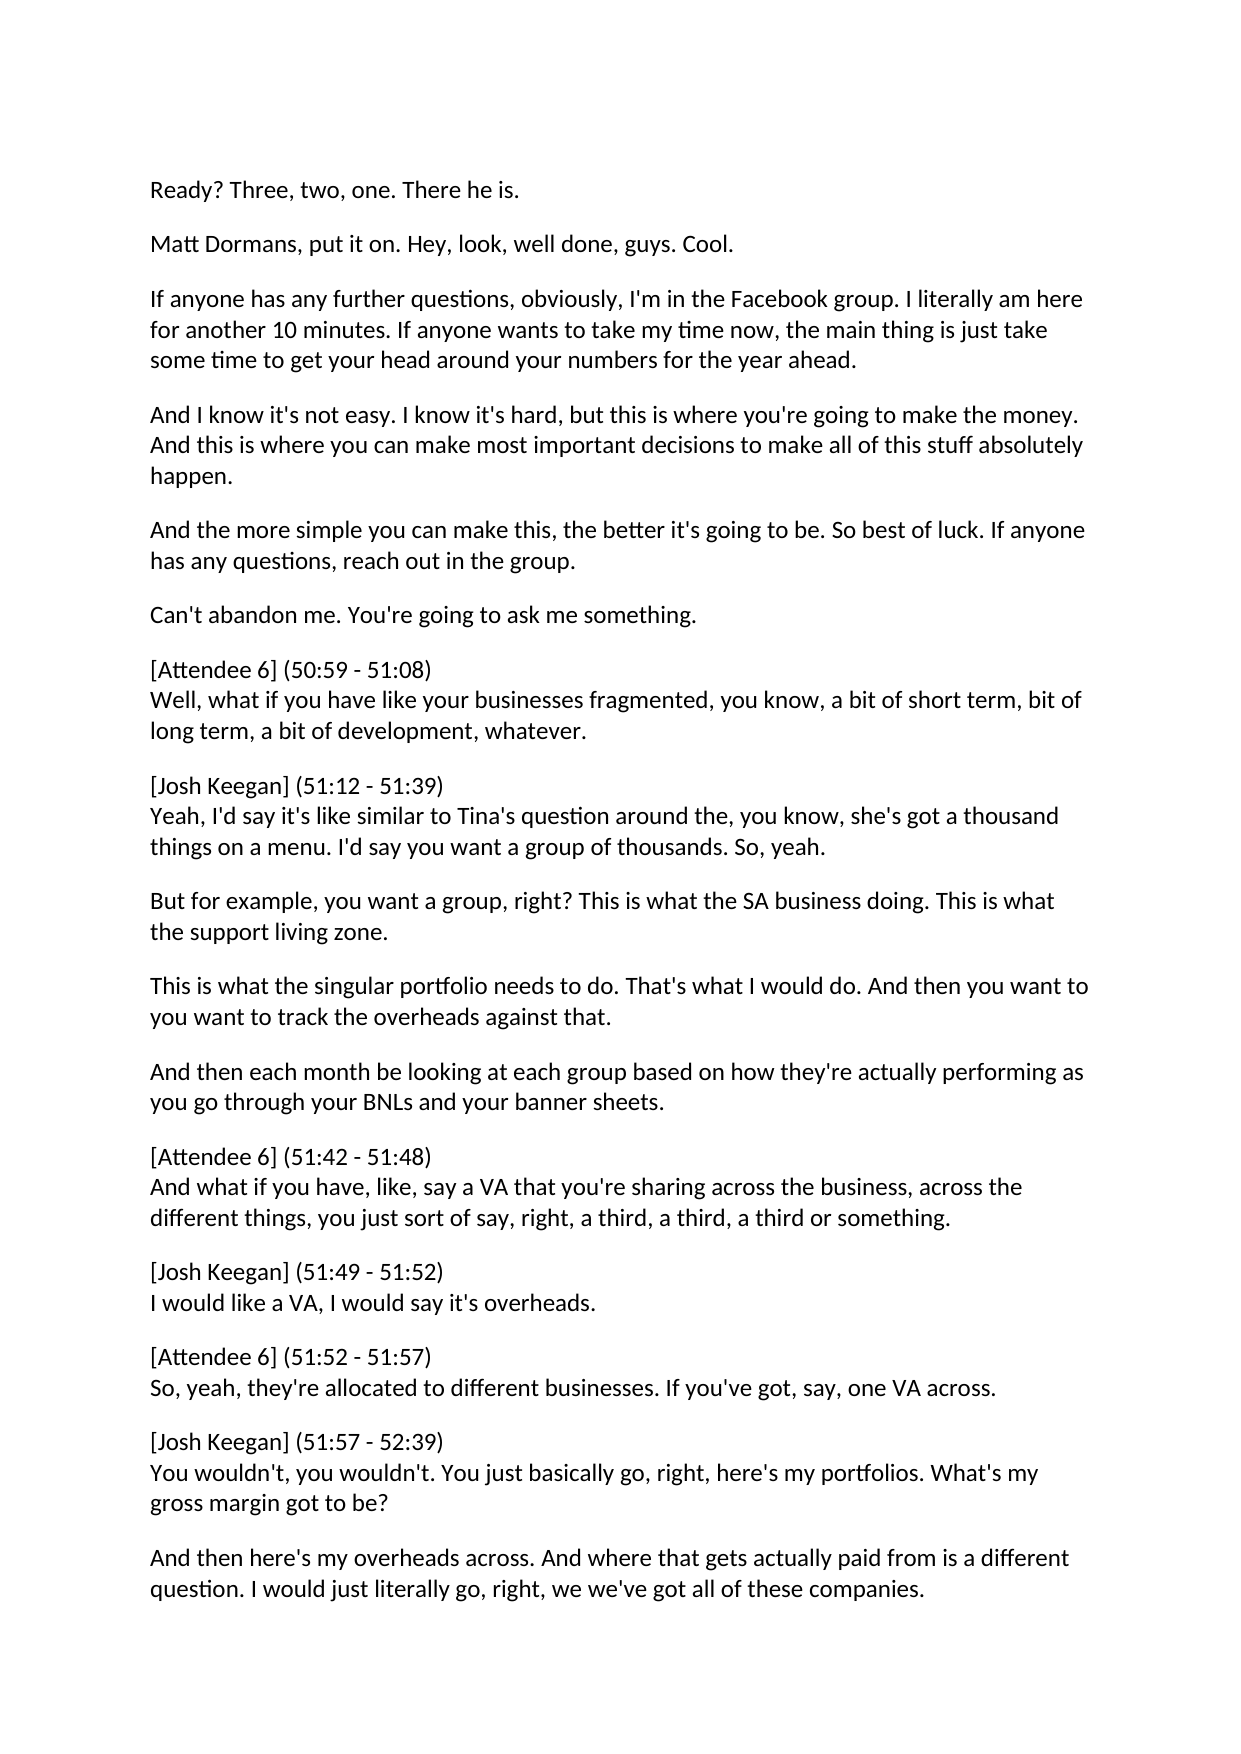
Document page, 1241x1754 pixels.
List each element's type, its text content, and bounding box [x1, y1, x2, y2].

text Ready? Three, two, one. There he is. [150, 174, 1090, 204]
text And then here's my overheads across. And where that gets actually paid from is a different question. I would just literally go, right, we we've got all of these companies. [150, 1542, 1090, 1603]
text And I know it's not easy. I know it's hard, but this is where you're going to make the money. And this is where you can make most important decisions to make all of this stuff absolutely happen. [150, 399, 1090, 490]
text And then each month be looking at each group based on how they're actually performing as you go through your BNLs and your banner sheets. [150, 1056, 1090, 1117]
text [Attendee 6] (51:42 - 51:48) [150, 1141, 1090, 1171]
text If anyone has any further questions, obviously, I'm in the Facebook group. I literally am here for another 10 minutes. If anyone wants to take my time now, the main thing is just take some time to get your head around your numbers for the year ahead. [150, 283, 1090, 375]
text I would like a VA, I would say it's overheads. [150, 1287, 1090, 1317]
text Matt Dormans, put it on. Hey, look, well done, guys. Cool. [150, 229, 1090, 259]
text But for example, you want a group, right? This is what the SA business doing. This is what the support living zone. [150, 885, 1090, 946]
text And the more simple you can make this, the better it's going to be. So best of luck. If anyone has any questions, reach out in the group. [150, 514, 1090, 576]
text So, yeah, they're allocated to different businesses. If you've got, say, one VA across. [150, 1372, 1090, 1402]
text This is what the singular portfolio needs to do. That's what I would do. And then you want to you want to track the overheads against that. [150, 971, 1090, 1032]
text [Josh Keegan] (51:57 - 52:39) [150, 1427, 1090, 1457]
text [Josh Keegan] (51:49 - 51:52) [150, 1256, 1090, 1287]
text And what if you have, like, say a VA that you're sharing across the business, across the different things, you just sort of say, right, a third, a third, a third or something. [150, 1171, 1090, 1232]
text [Josh Keegan] (51:12 - 51:39) [150, 770, 1090, 800]
text Well, what if you have like your businesses fragmented, you know, a bit of short term, bit of long term, a bit of development, whatever. [150, 685, 1090, 746]
text [Attendee 6] (51:52 - 51:57) [150, 1341, 1090, 1372]
text [Attendee 6] (50:59 - 51:08) [150, 654, 1090, 685]
text You wouldn't, you wouldn't. You just basically go, right, here's my portfolios. What's my gross margin got to be? [150, 1457, 1090, 1518]
text Can't abandon me. You're going to ask me something. [150, 599, 1090, 630]
text Yeah, I'd say it's like similar to Tina's question around the, you know, she's got a thousand things on a menu. I'd say you want a group of thousands. So, yeah. [150, 800, 1090, 861]
